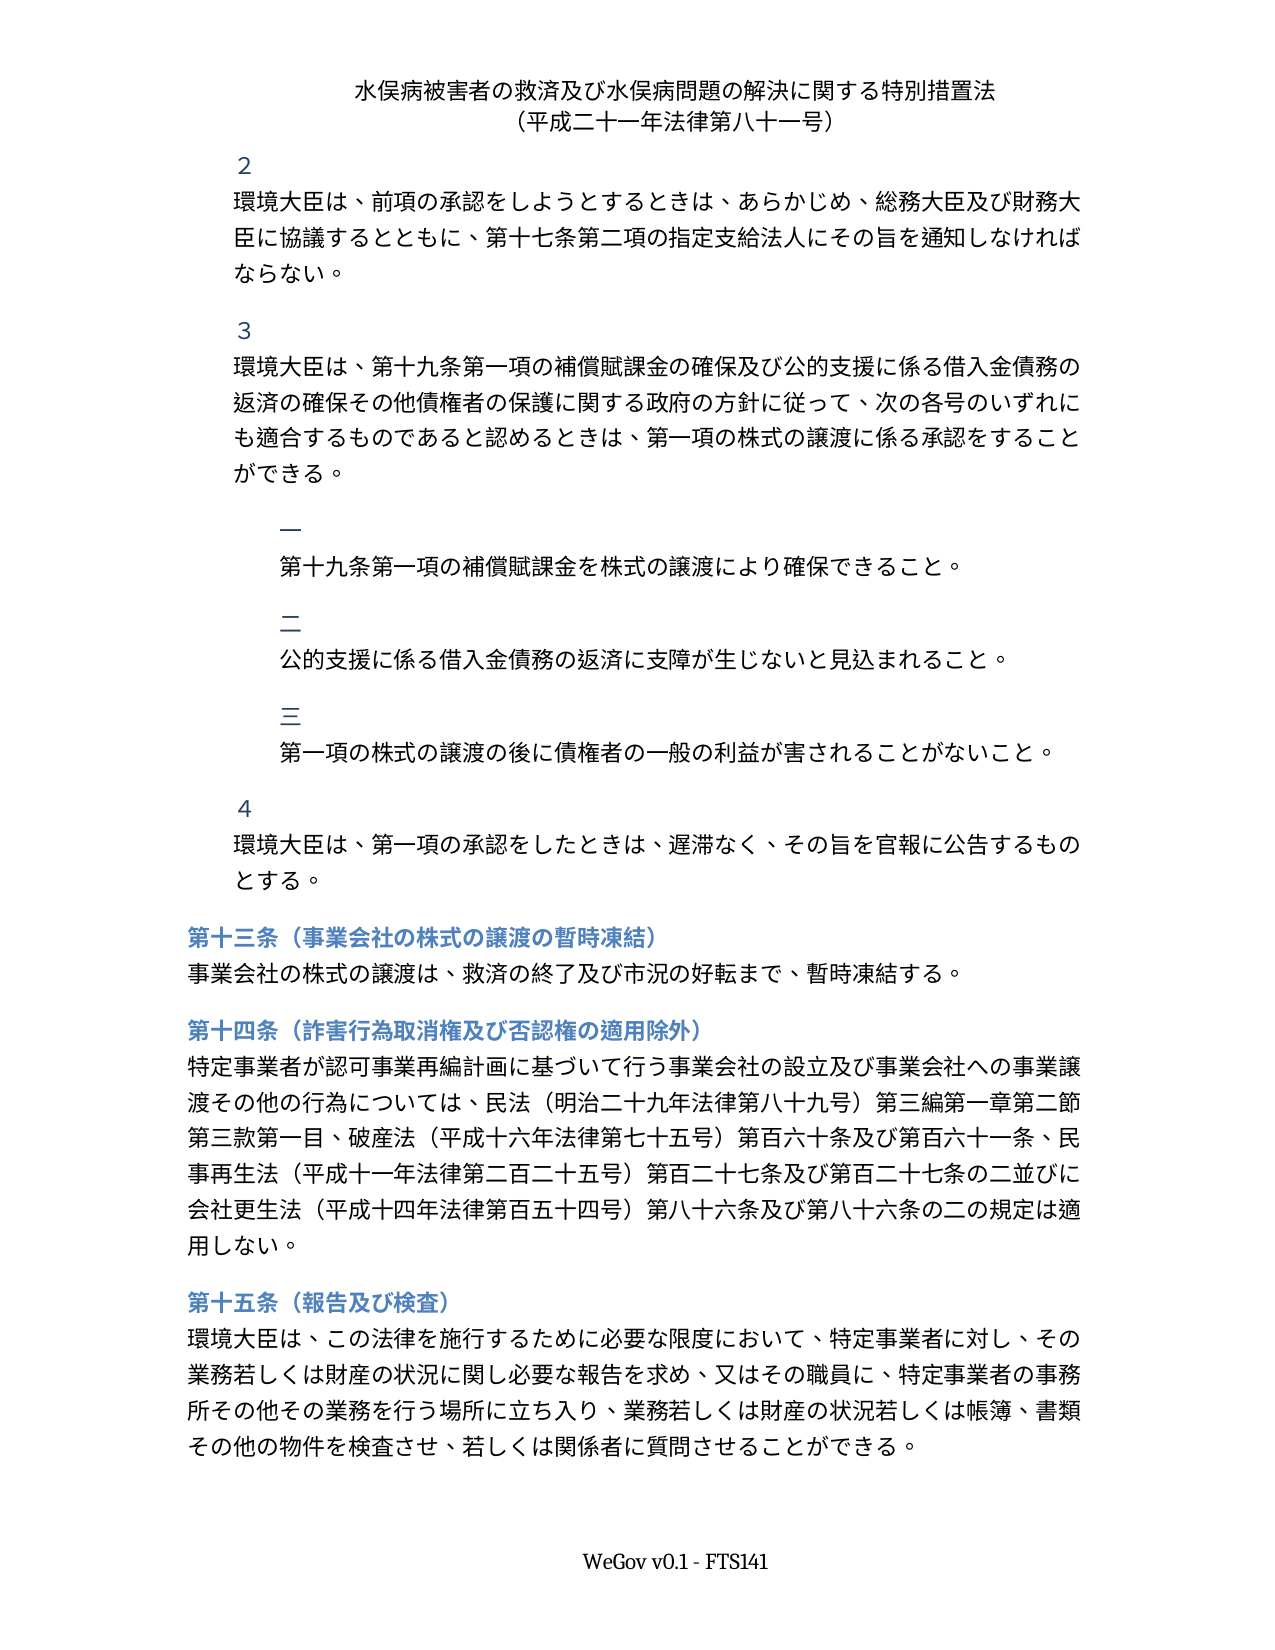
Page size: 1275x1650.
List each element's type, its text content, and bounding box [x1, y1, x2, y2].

text 環境大臣は、第一項の承認をしたときは、遅滞なく、その旨を官報に公告するものとする。 [233, 829, 1087, 896]
subtitle 第十五条（報告及び検査） [187, 1287, 1087, 1318]
subtitle 一 [279, 515, 1087, 546]
text 環境大臣は、この法律を施行するために必要な限度において、特定事業者に対し、その業務若しくは財産の状況に関し必要な報告を求め、又はその職員に、特定事業者の事務所その他その業務を行う場所に立ち入り、業務若しくは財産の状況若しくは帳簿、書類その他の物件を検査させ、若しくは関係者に質問させることができる。 [187, 1323, 1087, 1462]
text 第十九条第一項の補償賦課金を株式の譲渡により確保できること。 [279, 551, 1087, 582]
text 環境大臣は、第十九条第一項の補償賦課金の確保及び公的支援に係る借入金債務の返済の確保その他債権者の保護に関する政府の方針に従って、次の各号のいずれにも適合するものであると認めるときは、第一項の株式の譲渡に係る承認をすることができる。 [233, 351, 1087, 489]
text 環境大臣は、前項の承認をしようとするときは、あらかじめ、総務大臣及び財務大臣に協議するとともに、第十七条第二項の指定支給法人にその旨を通知しなければならない。 [233, 186, 1087, 289]
subtitle 二 [279, 608, 1087, 639]
text 公的支援に係る借入金債務の返済に支障が生じないと見込まれること。 [279, 644, 1087, 675]
subtitle 第十三条（事業会社の株式の譲渡の暫時凍結） [187, 922, 1087, 953]
text 事業会社の株式の譲渡は、救済の終了及び市況の好転まで、暫時凍結する。 [187, 958, 1087, 989]
subtitle 三 [279, 701, 1087, 732]
subtitle ３ [233, 314, 1087, 346]
text 第一項の株式の譲渡の後に債権者の一般の利益が害されることがないこと。 [279, 736, 1087, 768]
subtitle ４ [233, 793, 1087, 824]
subtitle 第十四条（詐害行為取消権及び否認権の適用除外） [187, 1014, 1087, 1046]
subtitle ２ [233, 150, 1087, 181]
